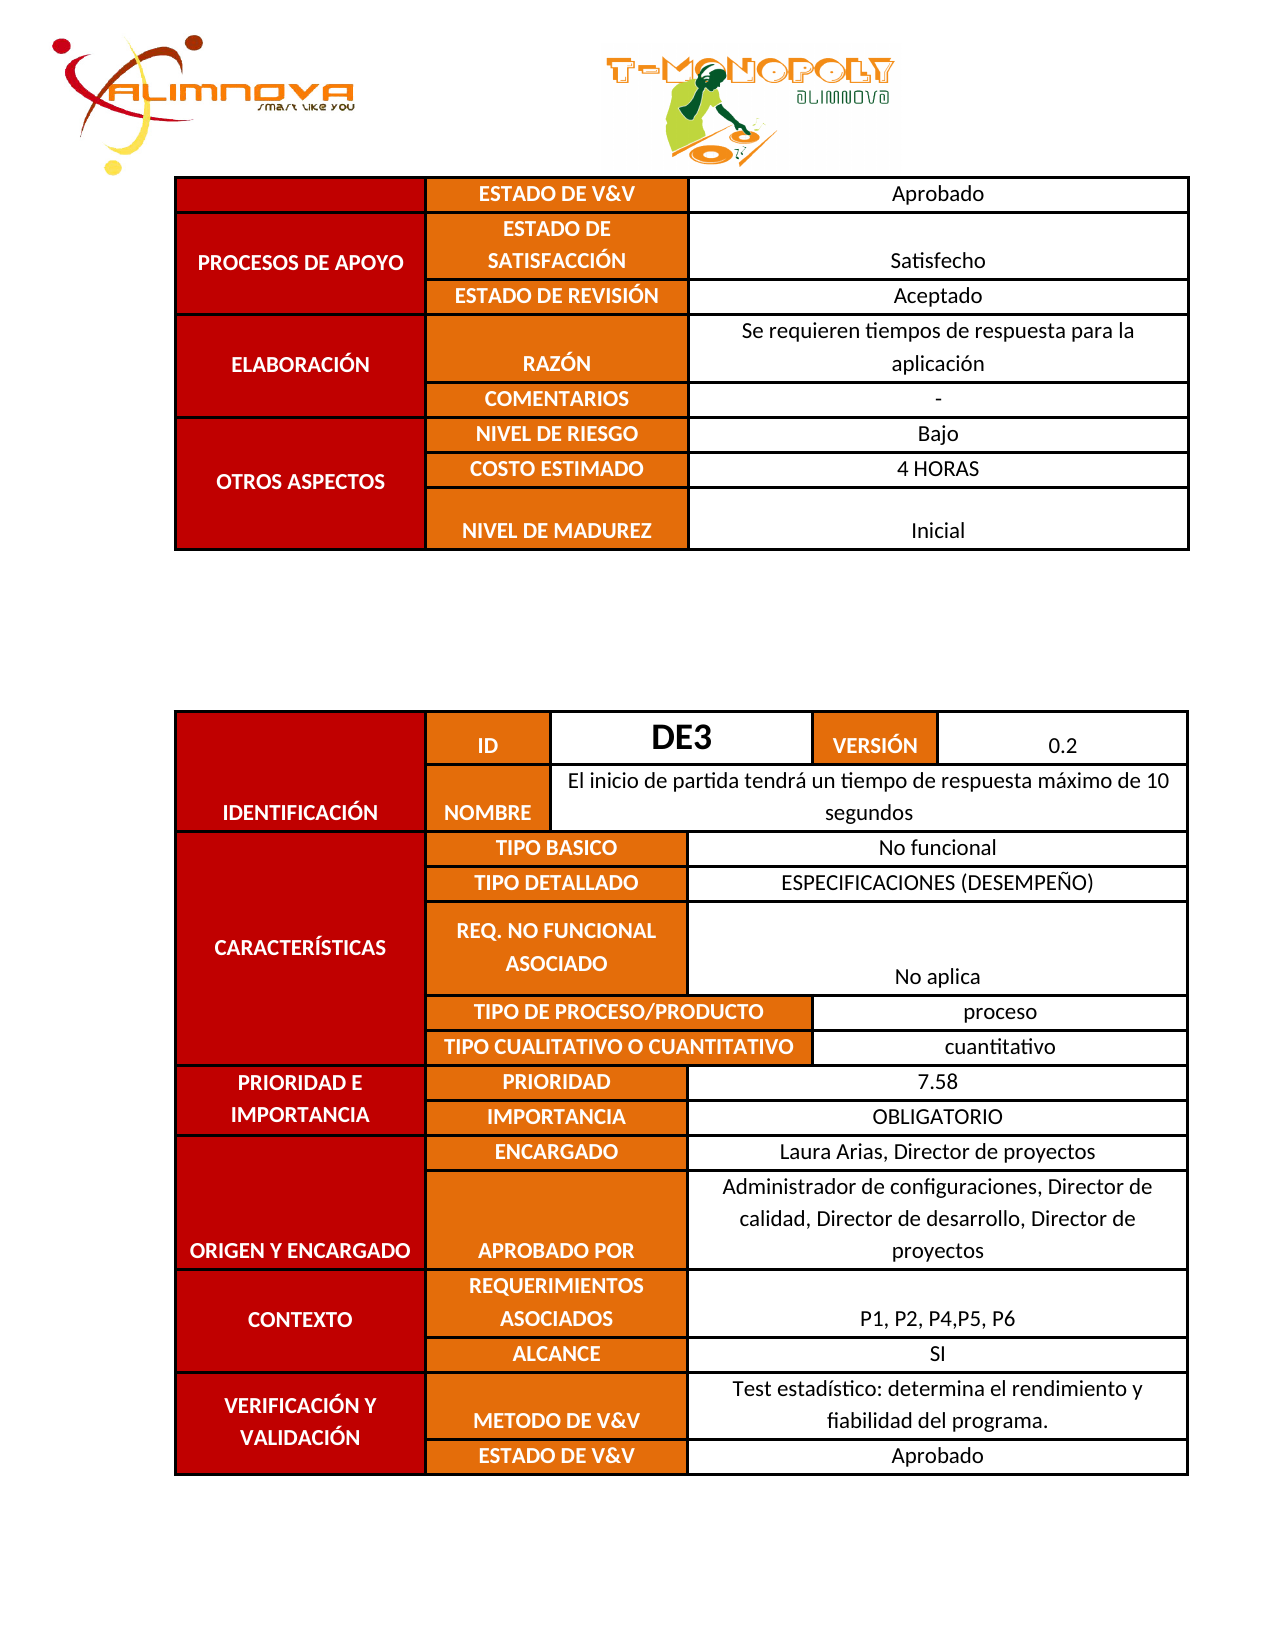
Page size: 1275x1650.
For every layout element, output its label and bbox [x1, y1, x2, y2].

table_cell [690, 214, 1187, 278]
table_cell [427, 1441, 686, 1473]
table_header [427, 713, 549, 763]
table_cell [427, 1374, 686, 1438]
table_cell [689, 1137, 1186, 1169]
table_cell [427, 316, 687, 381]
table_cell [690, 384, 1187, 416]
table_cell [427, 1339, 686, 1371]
picture [601, 43, 902, 176]
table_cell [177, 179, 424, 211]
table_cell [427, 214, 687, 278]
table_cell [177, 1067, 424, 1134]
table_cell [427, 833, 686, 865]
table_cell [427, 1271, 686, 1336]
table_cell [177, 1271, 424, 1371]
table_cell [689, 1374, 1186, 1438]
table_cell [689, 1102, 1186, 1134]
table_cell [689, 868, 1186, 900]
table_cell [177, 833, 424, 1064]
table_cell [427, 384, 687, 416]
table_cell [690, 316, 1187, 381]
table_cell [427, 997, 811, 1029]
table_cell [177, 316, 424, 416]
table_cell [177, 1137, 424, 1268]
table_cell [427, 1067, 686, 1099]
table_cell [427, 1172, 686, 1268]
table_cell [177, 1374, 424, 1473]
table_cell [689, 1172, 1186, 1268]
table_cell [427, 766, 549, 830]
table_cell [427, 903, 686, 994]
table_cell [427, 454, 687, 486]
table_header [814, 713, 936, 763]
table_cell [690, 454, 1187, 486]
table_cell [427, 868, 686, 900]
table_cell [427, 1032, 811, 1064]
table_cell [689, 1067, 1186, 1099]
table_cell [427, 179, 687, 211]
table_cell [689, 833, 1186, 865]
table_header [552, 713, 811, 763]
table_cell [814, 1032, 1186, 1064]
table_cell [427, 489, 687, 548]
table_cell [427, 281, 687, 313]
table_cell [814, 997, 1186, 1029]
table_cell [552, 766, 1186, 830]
picture [48, 33, 356, 177]
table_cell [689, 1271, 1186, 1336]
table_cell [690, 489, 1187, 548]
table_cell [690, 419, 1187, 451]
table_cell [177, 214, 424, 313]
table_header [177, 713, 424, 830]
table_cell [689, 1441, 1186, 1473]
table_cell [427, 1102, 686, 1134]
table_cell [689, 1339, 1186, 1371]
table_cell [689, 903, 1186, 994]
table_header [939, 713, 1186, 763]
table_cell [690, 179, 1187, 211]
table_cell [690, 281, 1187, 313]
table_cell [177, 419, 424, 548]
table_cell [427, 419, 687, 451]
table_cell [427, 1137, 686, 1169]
